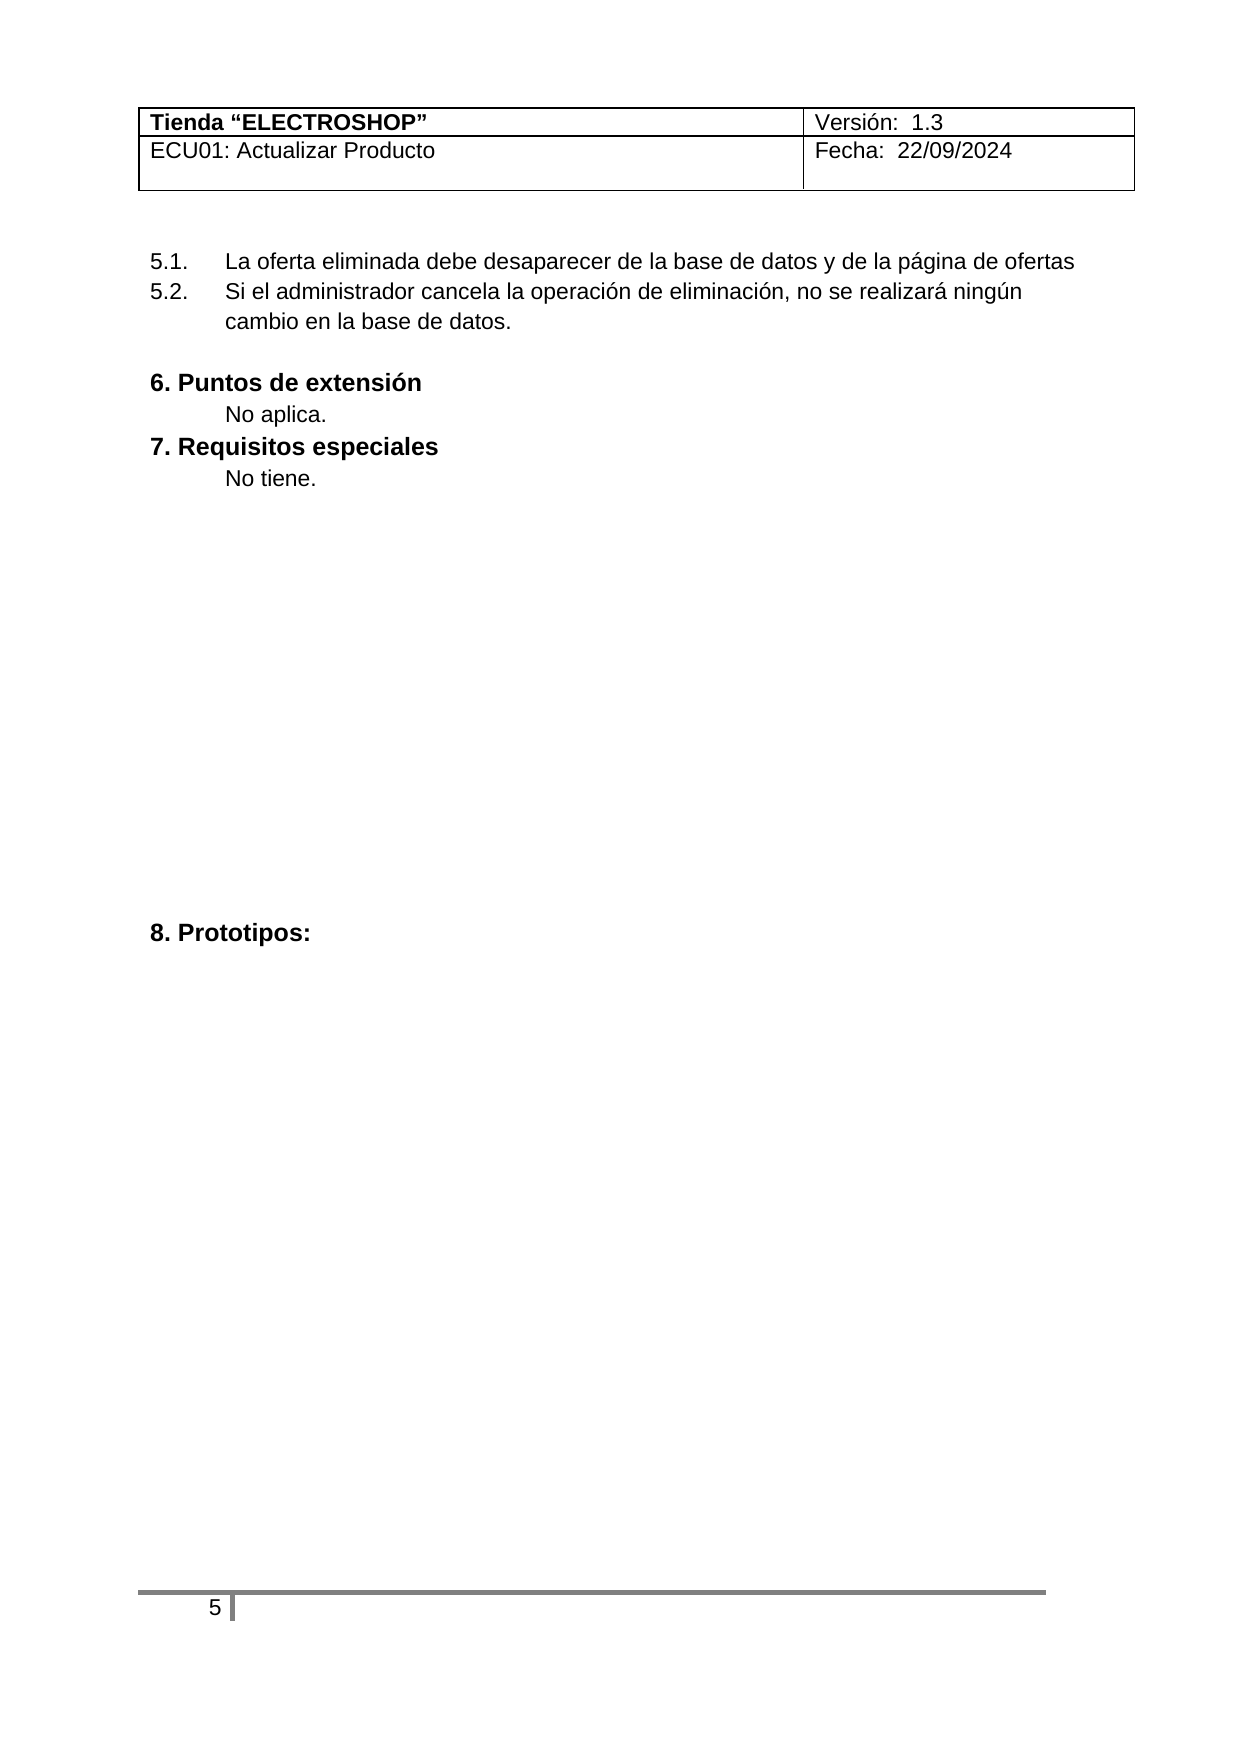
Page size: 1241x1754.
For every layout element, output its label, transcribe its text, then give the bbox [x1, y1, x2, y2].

list Si el administrador cancela la operación de eliminación, no se realizará ningún cambio en la base de datos. [150, 278, 1090, 334]
text 7. Requisitos especiales [150, 432, 1090, 460]
text No aplica. [150, 401, 1090, 428]
text 8. Prototipos: [150, 918, 1090, 947]
text No tiene. [150, 465, 1090, 491]
text 6. Puntos de extensión [150, 368, 1090, 397]
list La oferta eliminada debe desaparecer de la base de datos y de la página de ofertas [150, 248, 1090, 274]
